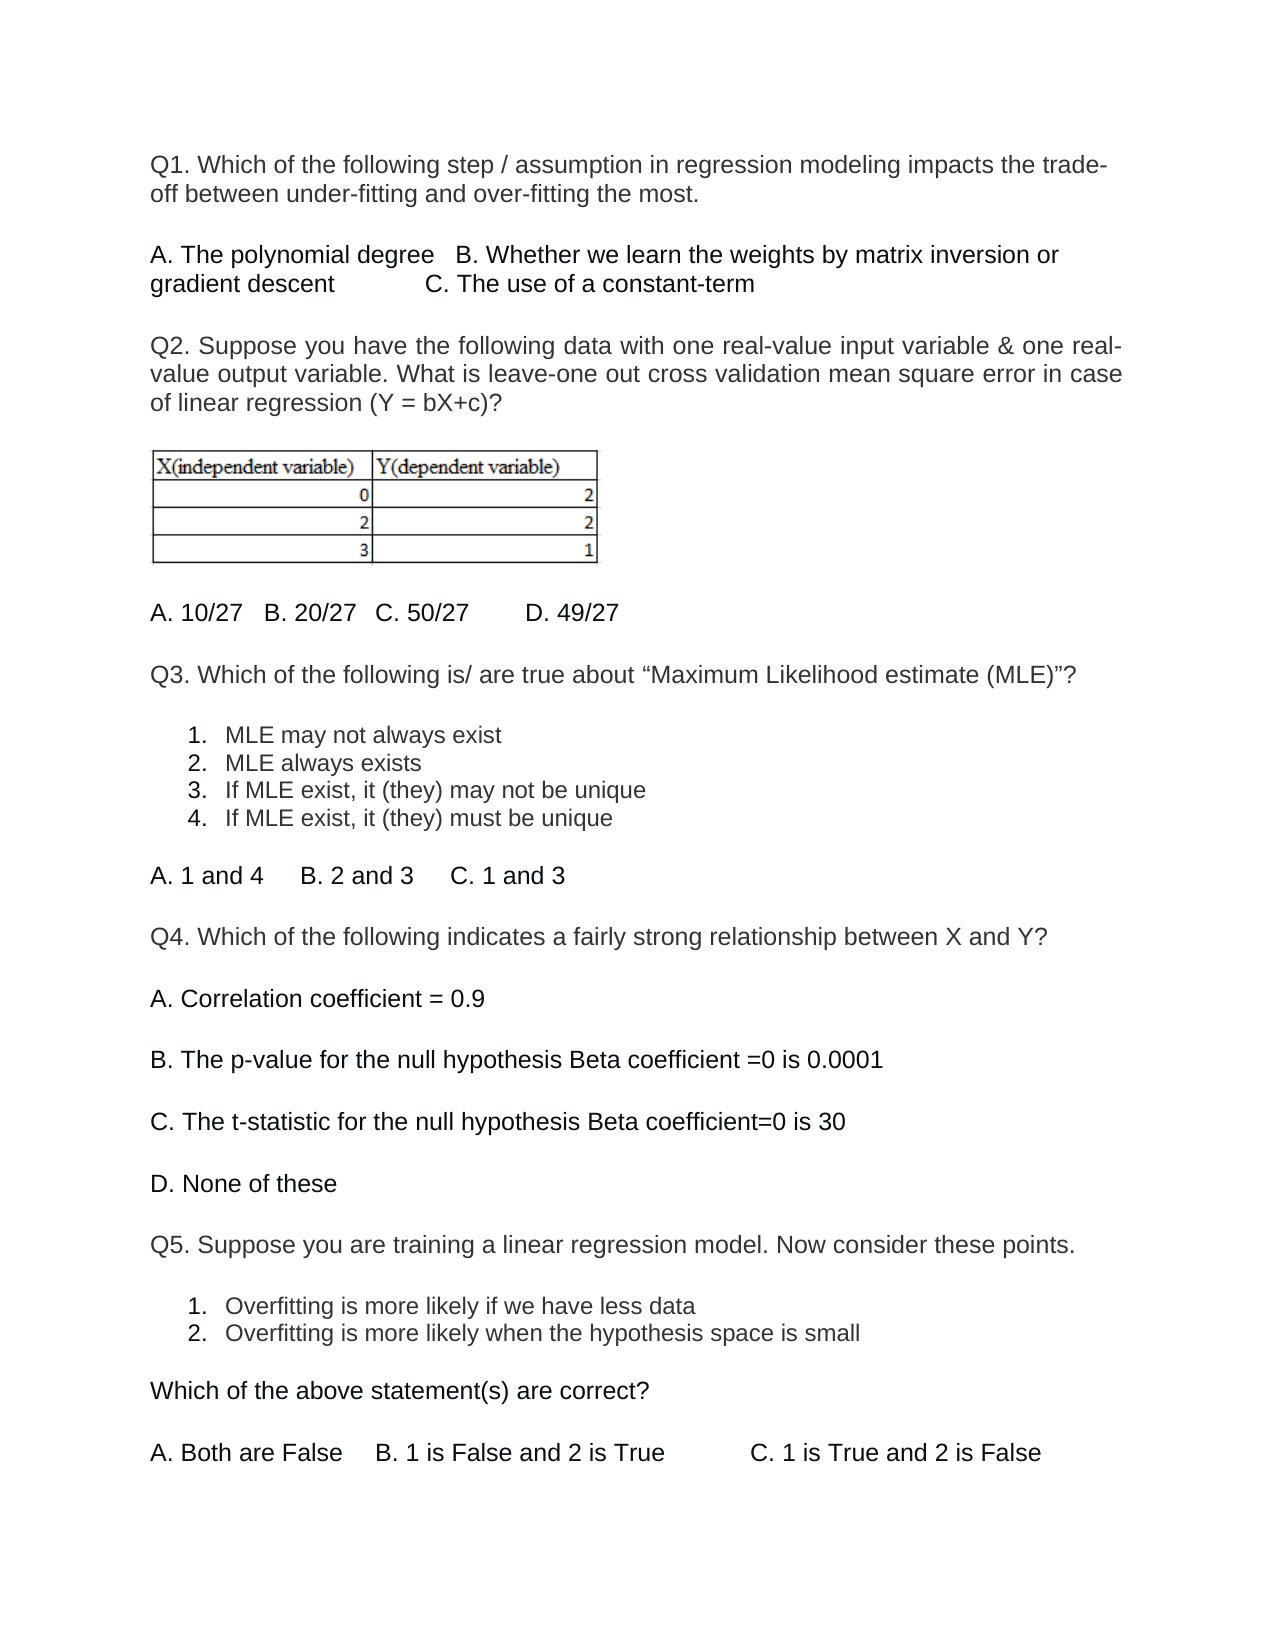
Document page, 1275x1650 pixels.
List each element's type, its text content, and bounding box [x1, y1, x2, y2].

list MLE always exists [187, 749, 1125, 776]
picture [150, 449, 602, 566]
text C. The t-statistic for the null hypothesis Beta coefficient=0 is 30 [150, 1107, 1125, 1136]
list MLE may not always exist [187, 721, 1125, 749]
list If MLE exist, it (they) may not be unique [187, 776, 1125, 804]
text B. The p-value for the null hypothesis Beta coefficient =0 is 0.0001 [150, 1046, 1125, 1074]
text A. 1 and 4 B. 2 and 3 C. 1 and 3 [150, 861, 1125, 889]
text Q3. Which of the following is/ are true about “Maximum Likelihood estimate (MLE)”? [150, 660, 1125, 688]
list Overfitting is more likely if we have less data [187, 1292, 1125, 1319]
text A. Correlation coefficient = 0.9 [150, 984, 1125, 1013]
text Q5. Suppose you are training a linear regression model. Now consider these points. [150, 1230, 1125, 1259]
text D. None of these [150, 1169, 1125, 1197]
text Q1. Which of the following step / assumption in regression modeling impacts the trade-off between under-fitting and over-fitting the most. [150, 150, 1125, 207]
text Q2. Suppose you have the following data with one real-value input variable & one real-value output variable. What is leave-one out cross validation mean square error in case of linear regression (Y = bX+c)? [150, 331, 1125, 417]
text A. The polynomial degree B. Whether we learn the weights by matrix inversion or gradient descent C. The use of a constant-term [150, 240, 1125, 298]
text Which of the above statement(s) are correct? [150, 1376, 1125, 1405]
text A. Both are False B. 1 is False and 2 is True C. 1 is True and 2 is False [150, 1438, 1125, 1466]
list Overfitting is more likely when the hypothesis space is small [187, 1319, 1125, 1347]
text A. 10/27 B. 20/27 C. 50/27 D. 49/27 [150, 598, 1125, 627]
list If MLE exist, it (they) must be unique [187, 804, 1125, 832]
text Q4. Which of the following indicates a fairly strong relationship between X and Y? [150, 922, 1125, 951]
